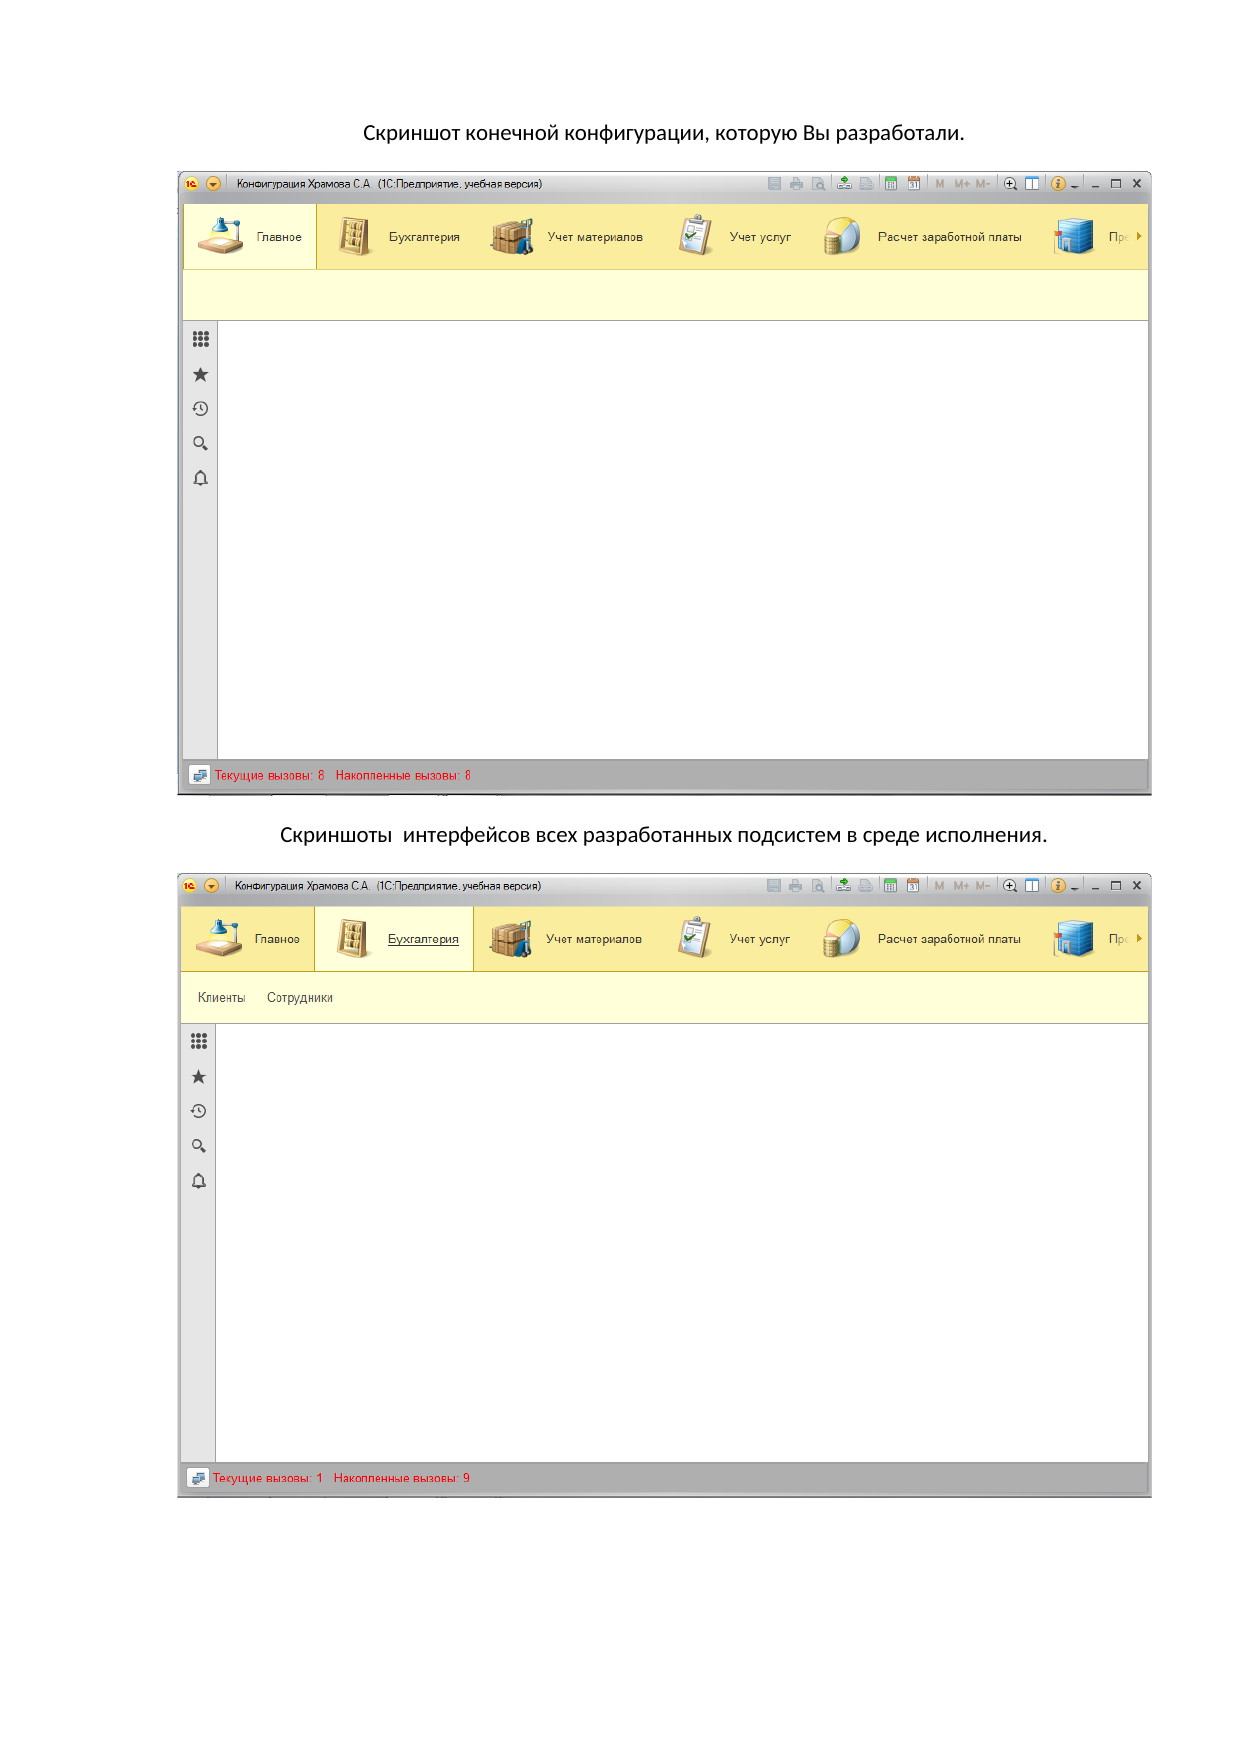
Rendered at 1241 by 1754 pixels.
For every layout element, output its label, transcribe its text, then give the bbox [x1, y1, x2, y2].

text Скриншот конечной конфигурации, которую Вы разработали. [177, 118, 1152, 146]
picture [177, 873, 1152, 1498]
text Скриншоты интерфейсов всех разработанных подсистем в среде исполнения. [177, 821, 1152, 849]
picture [177, 171, 1152, 796]
